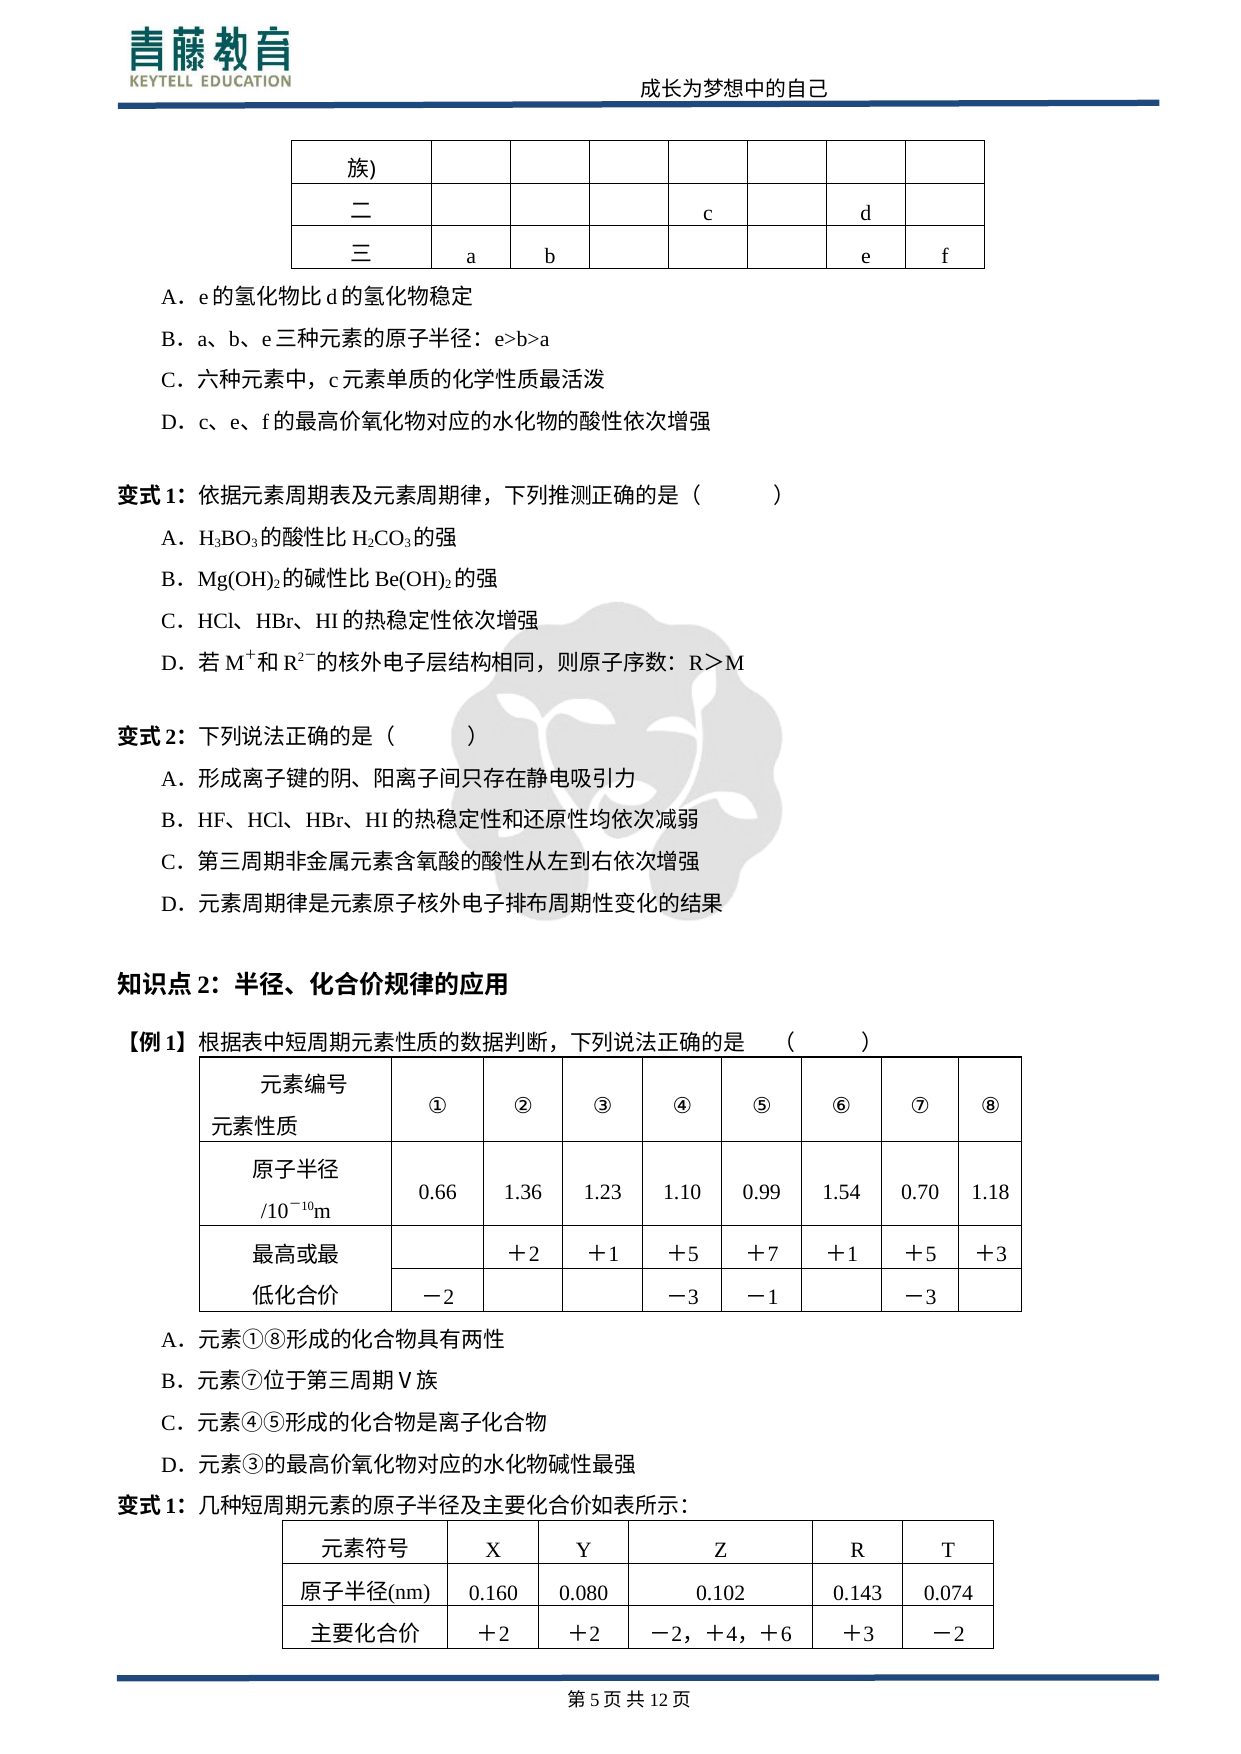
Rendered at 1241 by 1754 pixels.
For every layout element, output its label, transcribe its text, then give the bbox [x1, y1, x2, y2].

table_header T [903, 1521, 993, 1563]
table_cell 1.18 [959, 1142, 1021, 1225]
table_header ⑥ [802, 1058, 881, 1141]
text 变式2：下列说法正确的是（ ） [117, 709, 1159, 751]
text 【例1】根据表中短周期元素性质的数据判断，下列说法正确的是 （ ） [117, 1015, 1159, 1056]
table_cell [563, 1269, 642, 1311]
table_cell －2 [903, 1606, 993, 1648]
table_header Y [539, 1521, 628, 1563]
text D．c、e、f的最高价氧化物对应的水化物的酸性依次增强 [117, 394, 1159, 436]
table_cell ＋2 [448, 1606, 538, 1648]
table_header X [448, 1521, 538, 1563]
table_cell 0.074 [903, 1564, 993, 1605]
table_cell [959, 1269, 1021, 1311]
table_cell 0.143 [813, 1564, 902, 1605]
table_cell b [511, 226, 589, 268]
table_cell ＋5 [643, 1226, 721, 1268]
table_cell d [827, 184, 905, 225]
table_header ⅠA [432, 141, 510, 182]
text C．HCl、HBr、HI的热稳定性依次增强 [117, 593, 1159, 635]
table_header ⅥA [827, 141, 905, 182]
text A．e的氢化物比d的氢化物稳定 [117, 269, 1159, 311]
text B．Mg(OH)2的碱性比Be(OH)2的强 [117, 551, 1159, 593]
table_cell ＋1 [802, 1226, 881, 1268]
text A．形成离子键的阴、阳离子间只存在静电吸引力 [117, 751, 1159, 792]
table_cell [511, 184, 589, 225]
table_cell 0.70 [882, 1142, 958, 1225]
table_cell 0.160 [448, 1564, 538, 1605]
table_cell [432, 184, 510, 225]
table_cell 0.99 [722, 1142, 801, 1225]
text B．HF、HCl、HBr、HI的热稳定性和还原性均依次减弱 [117, 792, 1159, 834]
table_cell [590, 226, 668, 268]
table_header R [813, 1521, 902, 1563]
table_cell 1.54 [802, 1142, 881, 1225]
table_cell －2 [392, 1269, 483, 1311]
table_cell 主要化合价 [283, 1606, 447, 1648]
table_cell －3 [882, 1269, 958, 1311]
table_cell ＋2 [539, 1606, 628, 1648]
table_cell 0.66 [392, 1142, 483, 1225]
table_cell ＋3 [959, 1226, 1021, 1268]
table_header ⅦA [906, 141, 984, 182]
table_cell f [906, 226, 984, 268]
table_cell 1.10 [643, 1142, 721, 1225]
table_cell [669, 226, 747, 268]
text B．a、b、e三种元素的原子半径：e>b>a [117, 311, 1159, 352]
table_cell [484, 1269, 562, 1311]
table_header ④ [643, 1058, 721, 1141]
table_cell c [669, 184, 747, 225]
table_cell －1 [722, 1269, 801, 1311]
table_header ③ [563, 1058, 642, 1141]
table_cell ＋3 [813, 1606, 902, 1648]
text C．六种元素中，c元素单质的化学性质最活泼 [117, 352, 1159, 394]
table_cell 最高或最 低化合价 [200, 1226, 391, 1311]
table_cell 原子半径(nm) [283, 1564, 447, 1605]
text D．元素③的最高价氧化物对应的水化物碱性最强 [117, 1437, 1159, 1478]
table_cell 原子半径 /10－10m [200, 1142, 391, 1225]
table_header ⑦ [882, 1058, 958, 1141]
table_cell ＋2 [484, 1226, 562, 1268]
table_cell e [827, 226, 905, 268]
table_cell [748, 226, 826, 268]
table_header ⅢA [590, 141, 668, 182]
text D．元素周期律是元素原子核外电子排布周期性变化的结果 [117, 876, 1159, 917]
picture [113, 10, 303, 93]
table_header [292, 141, 431, 182]
table_cell ＋7 [722, 1226, 801, 1268]
text 知识点2：半径、化合价规律的应用 [117, 950, 1159, 1015]
table_cell 0.102 [629, 1564, 812, 1605]
table_cell 三 [292, 226, 431, 268]
table_cell [748, 184, 826, 225]
table_cell [802, 1269, 881, 1311]
table_cell 0.080 [539, 1564, 628, 1605]
table_header ⅣA [669, 141, 747, 182]
table_cell 1.23 [563, 1142, 642, 1225]
text A．H3BO3的酸性比H2CO3的强 [117, 510, 1159, 551]
table_header Z [629, 1521, 812, 1563]
text 变式1：几种短周期元素的原子半径及主要化合价如表所示： [117, 1478, 1159, 1520]
text 变式1：依据元素周期表及元素周期律，下列推测正确的是（ ） [117, 468, 1159, 510]
table_cell －3 [643, 1269, 721, 1311]
table_cell [392, 1226, 483, 1268]
table_cell ＋5 [882, 1226, 958, 1268]
table_cell [906, 184, 984, 225]
text B．元素⑦位于第三周期Ⅴ族 [117, 1353, 1159, 1395]
table_header ① [392, 1058, 483, 1141]
text C．元素④⑤形成的化合物是离子化合物 [117, 1395, 1159, 1437]
text D．若M＋和R2－的核外电子层结构相同，则原子序数：R＞M [117, 635, 1159, 676]
table_cell ＋1 [563, 1226, 642, 1268]
table_header 元素符号 [283, 1521, 447, 1563]
table_header ⑧ [959, 1058, 1021, 1141]
table_cell [590, 184, 668, 225]
table_cell a [432, 226, 510, 268]
table_header ⑤ [722, 1058, 801, 1141]
table_header 元素编号 元素性质 [200, 1058, 391, 1141]
text C．第三周期非金属元素含氧酸的酸性从左到右依次增强 [117, 834, 1159, 876]
table_cell 1.36 [484, 1142, 562, 1225]
table_header ⅤA [748, 141, 826, 182]
text A．元素①⑧形成的化合物具有两性 [117, 1312, 1159, 1353]
table_cell 二 [292, 184, 431, 225]
table_header ② [484, 1058, 562, 1141]
table_header ⅡA [511, 141, 589, 182]
table_cell －2，＋4，＋6 [629, 1606, 812, 1648]
